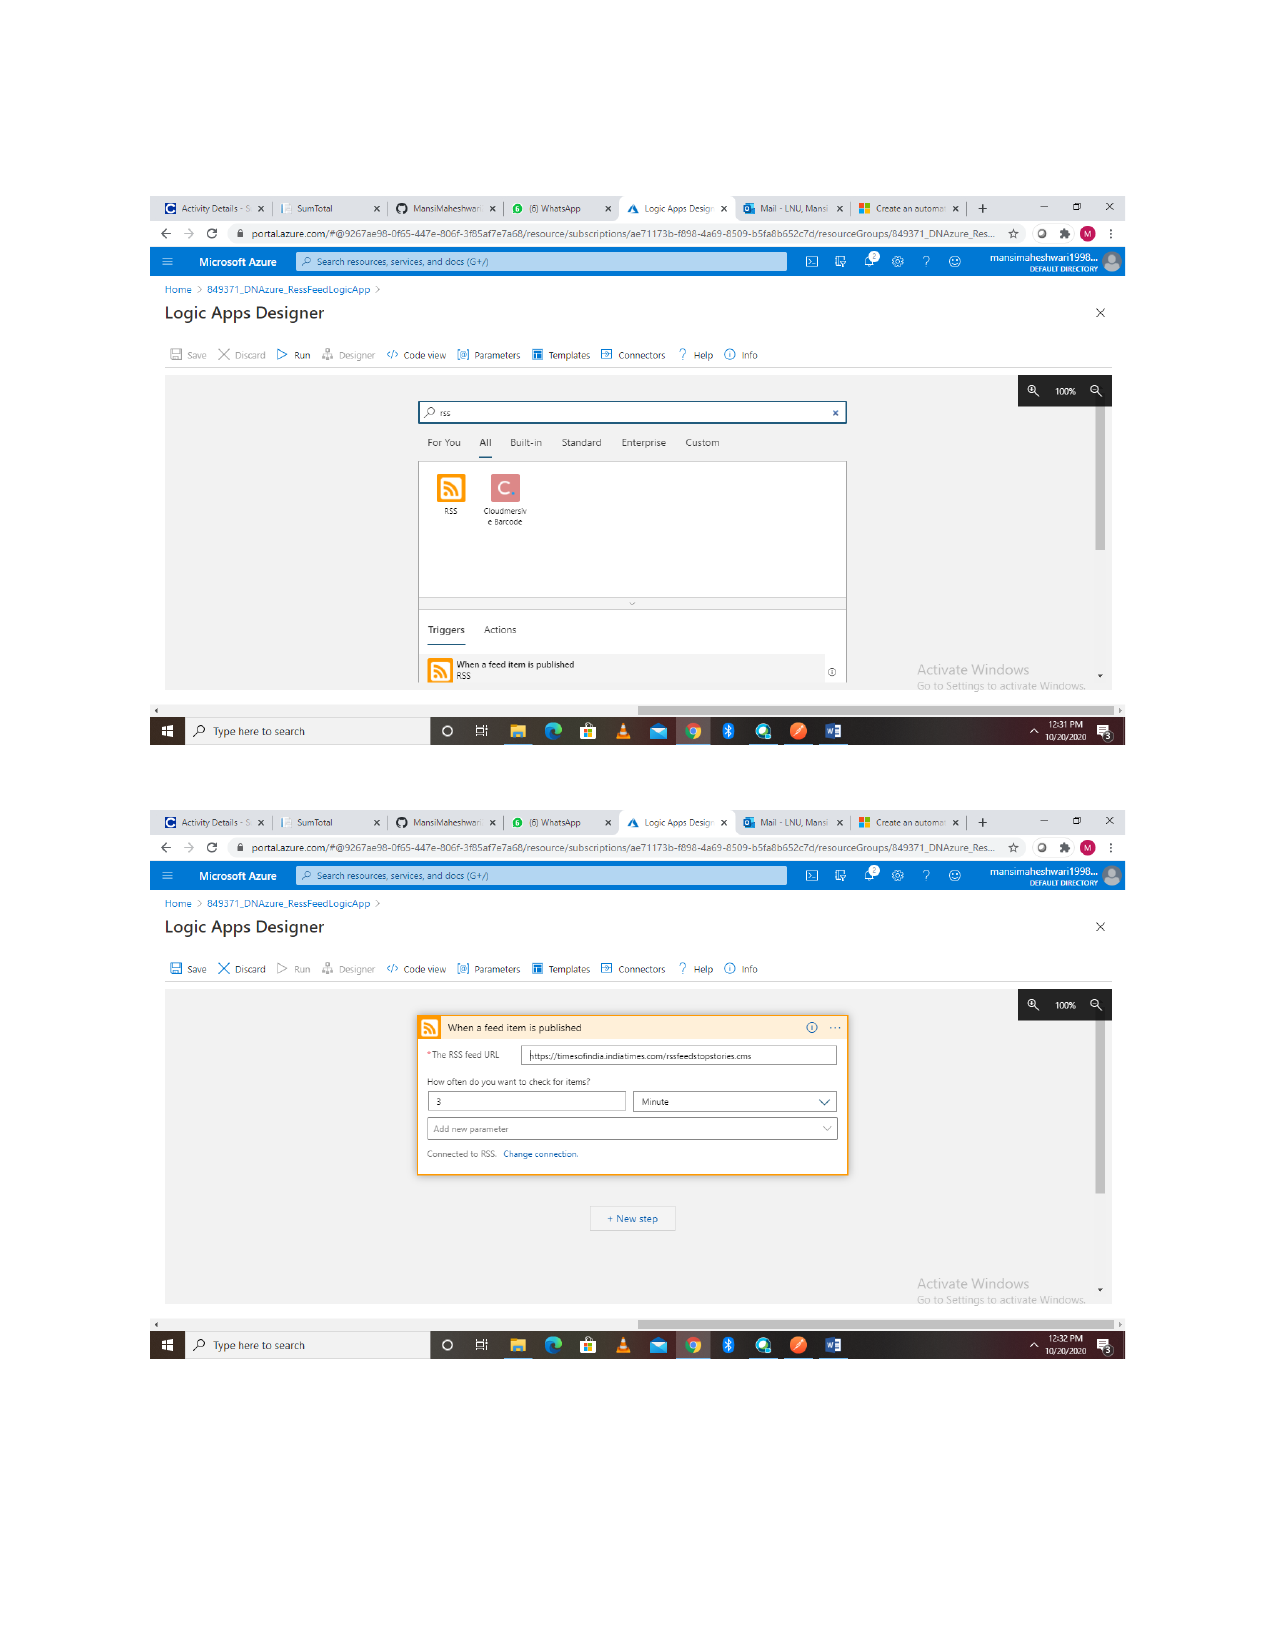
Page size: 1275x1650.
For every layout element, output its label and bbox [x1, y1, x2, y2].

picture [150, 810, 1125, 1359]
picture [150, 196, 1125, 745]
